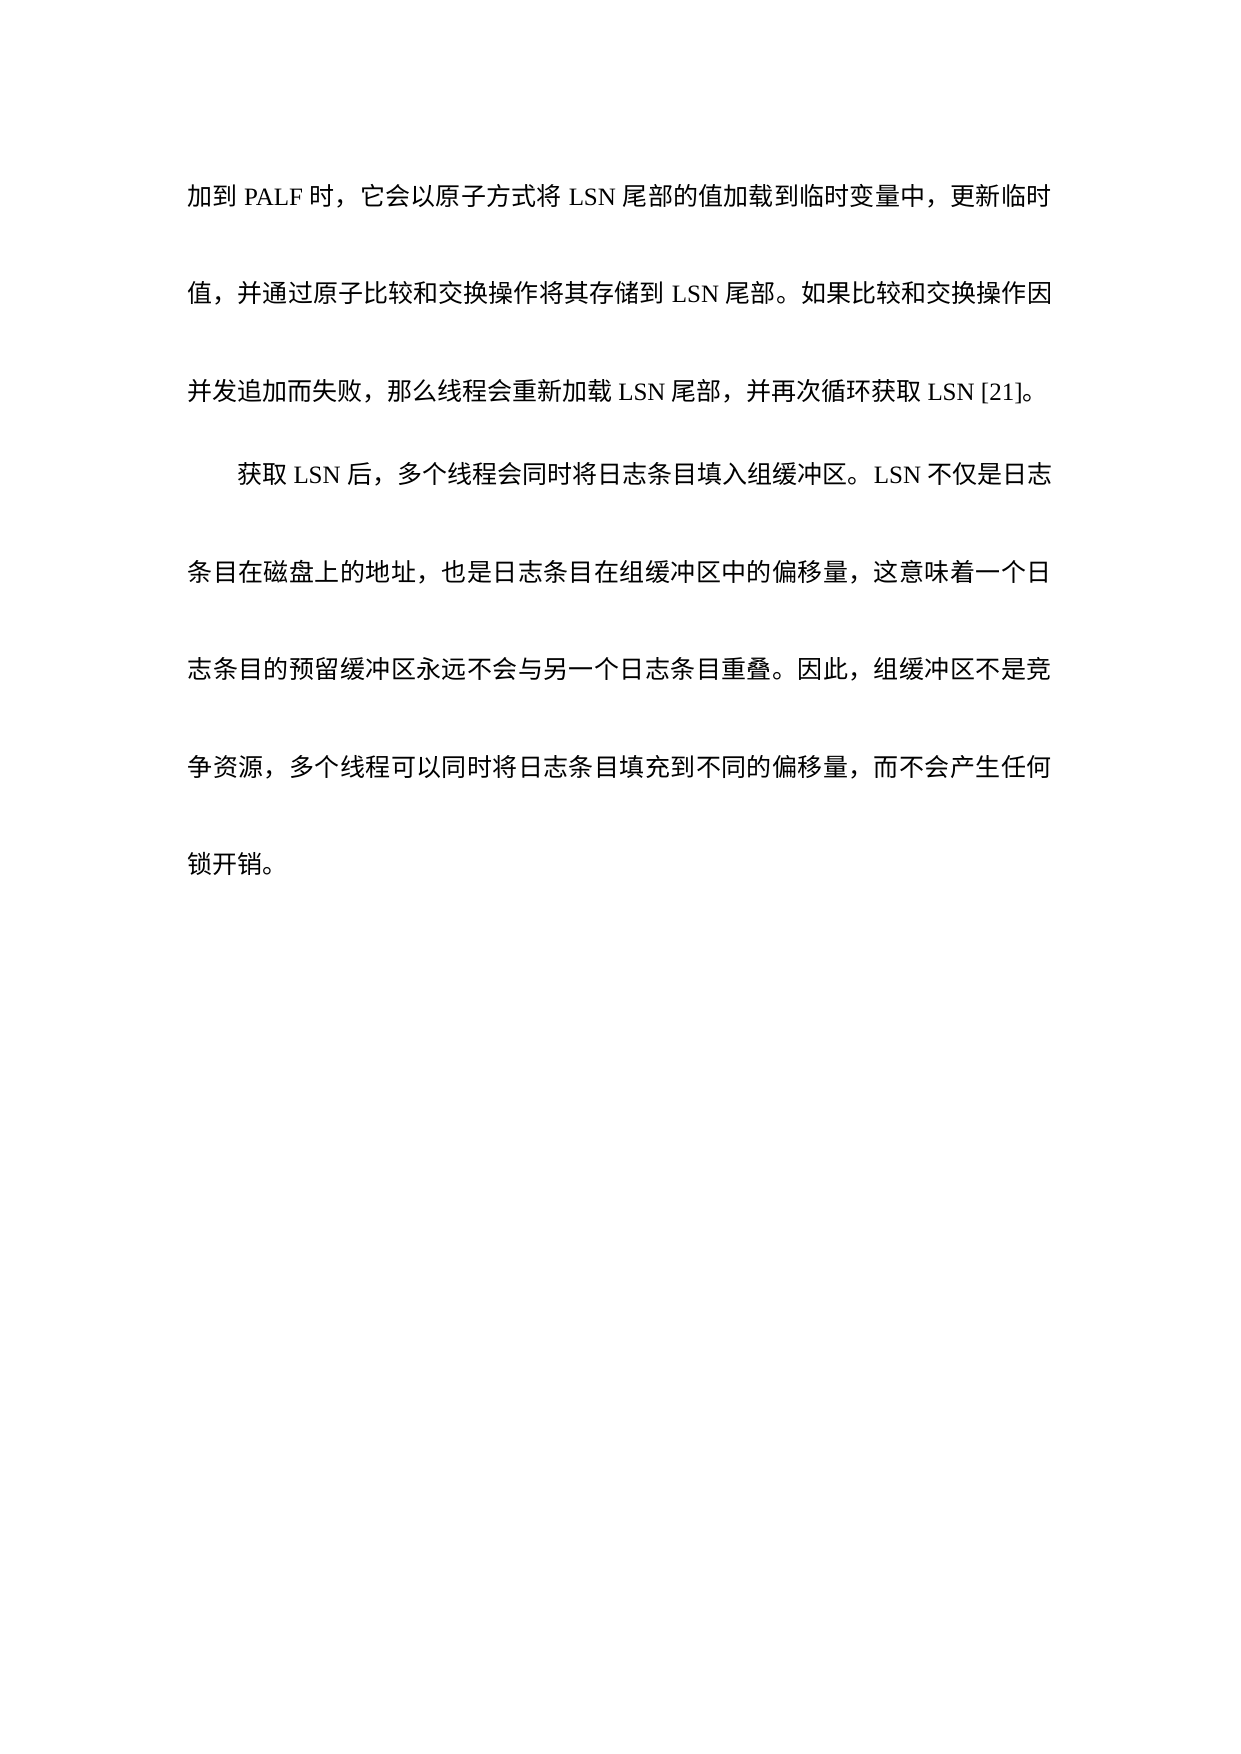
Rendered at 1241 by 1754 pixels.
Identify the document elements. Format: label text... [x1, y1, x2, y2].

text 获取 LSN 后，多个线程会同时将日志条目填入组缓冲区。LSN 不仅是日志条目在磁盘上的地址，也是日志条目在组缓冲区中的偏移量，这意味着一个日志条目的预留缓冲区永远不会与另一个日志条目重叠。因此，组缓冲区不是竞争资源，多个线程可以同时将日志条目填充到不同的偏移量，而不会产生任何锁开销。 [187, 440, 1053, 895]
